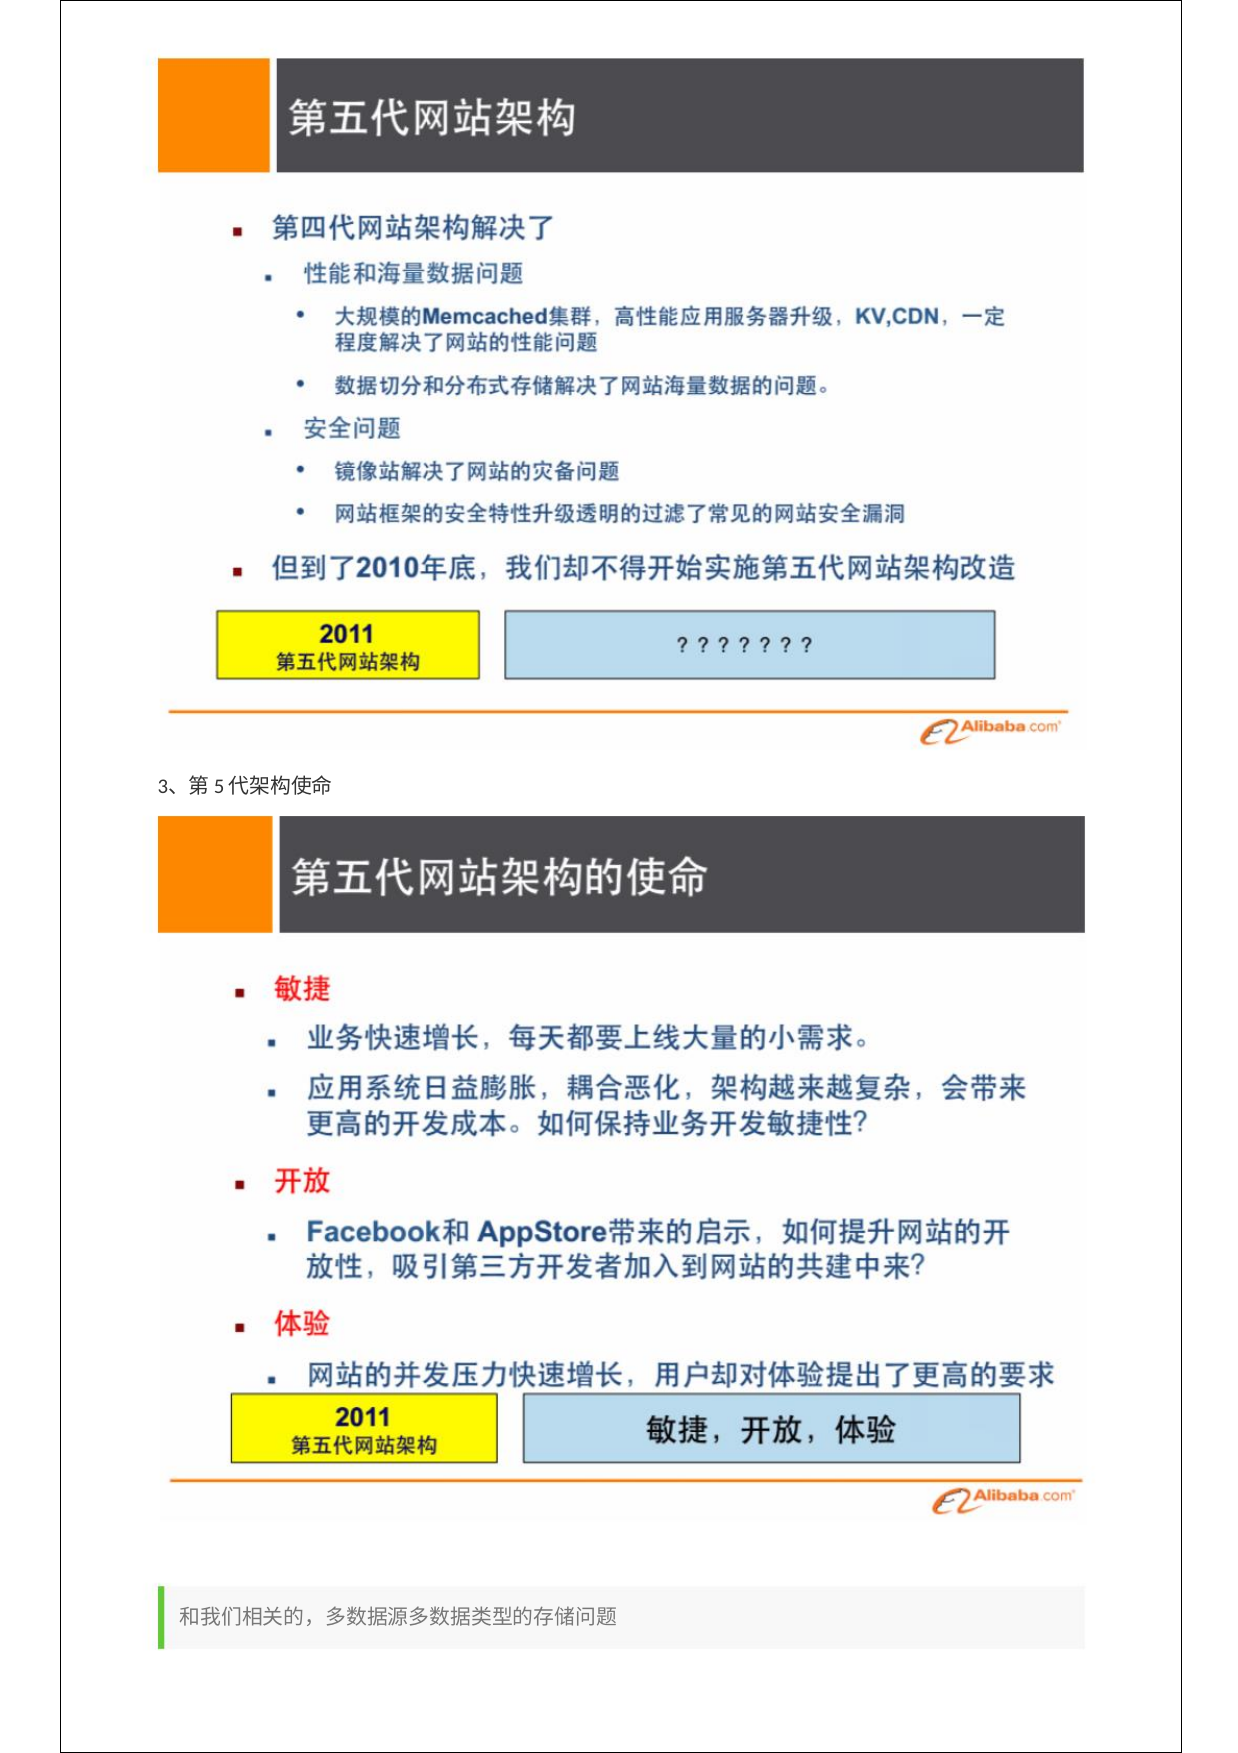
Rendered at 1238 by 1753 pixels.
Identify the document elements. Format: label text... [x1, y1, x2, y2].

list 和我们相关的，多数据源多数据类型的存储问题 [179, 1608, 670, 1629]
list 3、第5代架构使命 [157, 776, 354, 797]
picture [61, 1, 1181, 1752]
